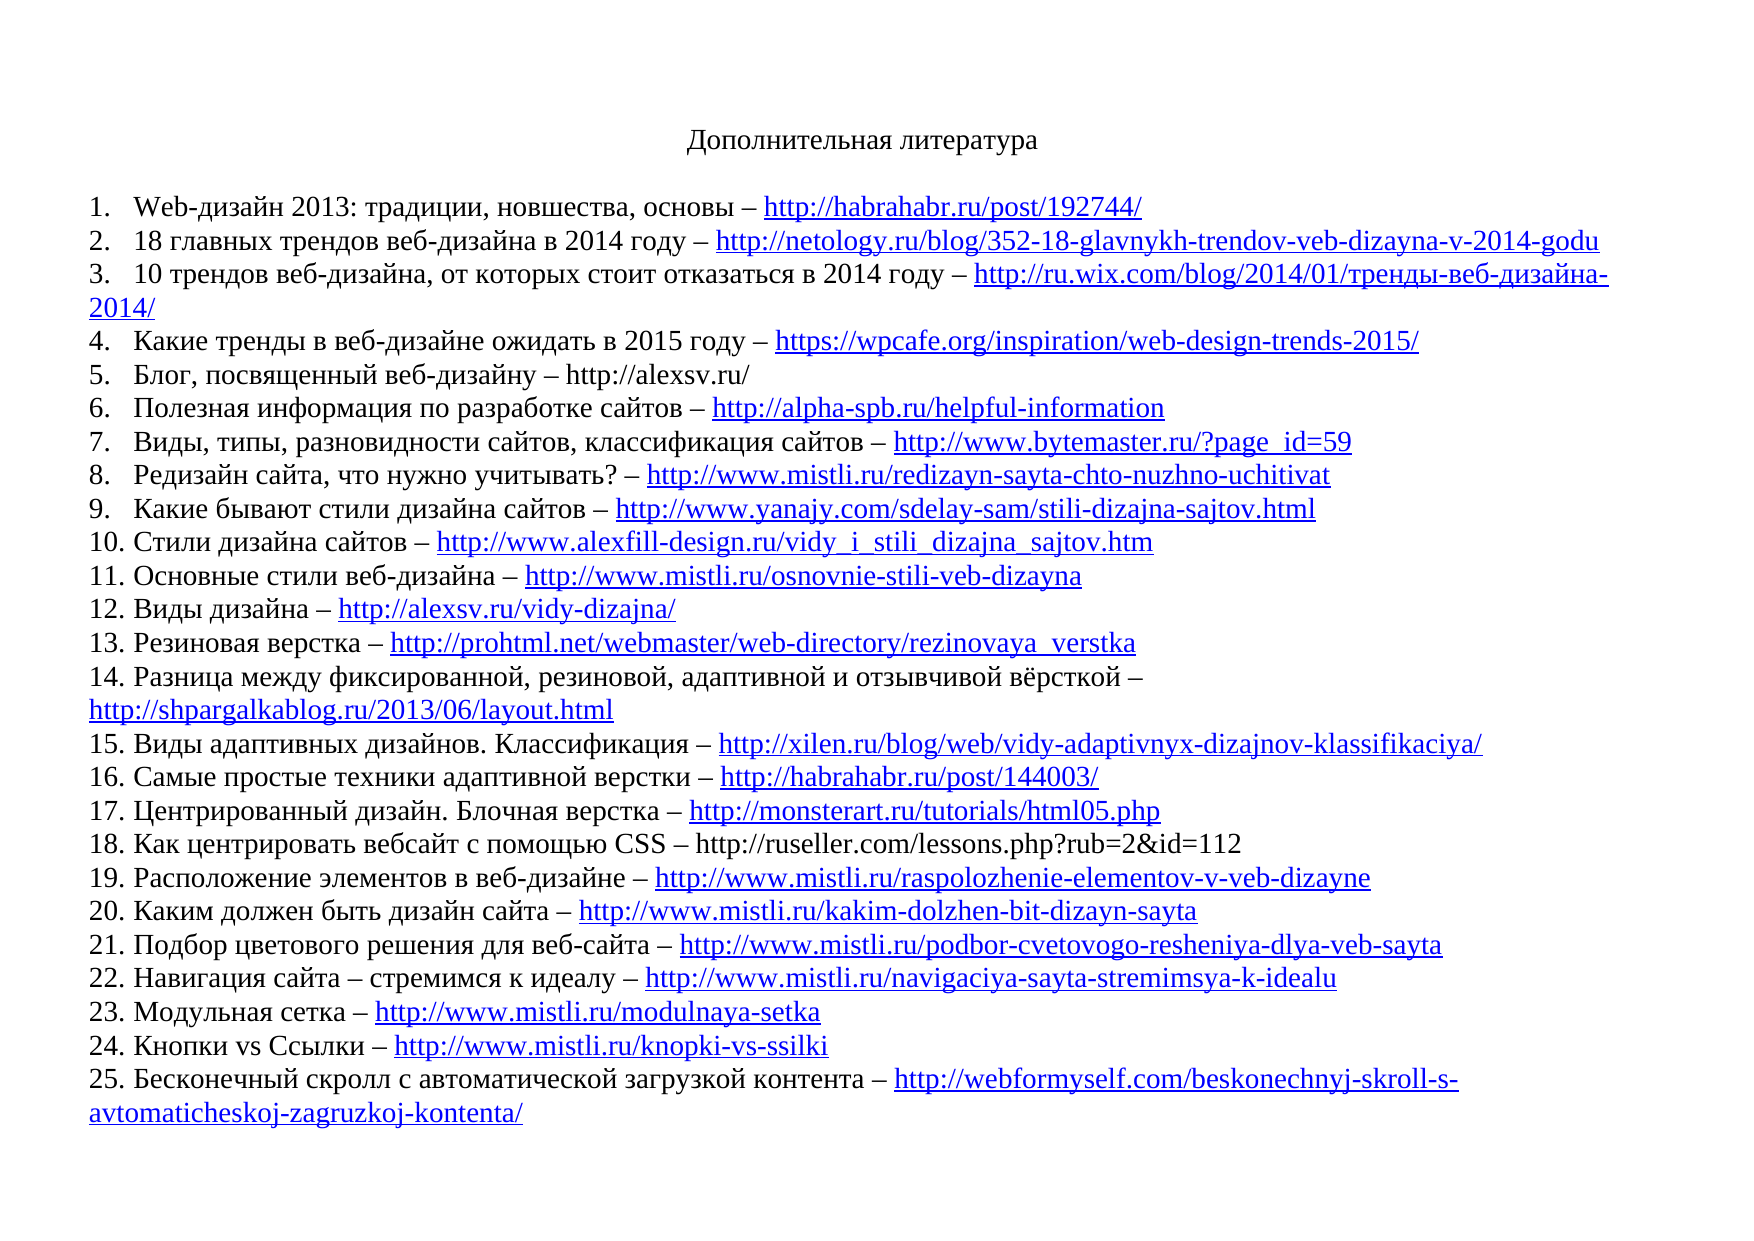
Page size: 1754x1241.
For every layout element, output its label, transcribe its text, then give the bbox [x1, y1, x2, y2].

list Какие тренды в веб-дизайне ожидать в 2015 году – https://wpcafe.org/inspiration/web-design-trends-2015/ [89, 323, 1636, 357]
list Какие бывают стили дизайна сайтов – http://www.yanajy.com/sdelay-sam/stili-dizajna-sajtov.html [89, 491, 1636, 524]
list Расположение элементов в веб-дизайне – http://www.mistli.ru/raspolozhenie-elementov-v-veb-dizayne [89, 860, 1636, 893]
list Блог, посвященный веб-дизайну – http://alexsv.ru/ [89, 357, 1636, 390]
list Виды, типы, разновидности сайтов, классификация сайтов – http://www.bytemaster.ru/?page_id=59 [89, 424, 1636, 457]
list Разница между фиксированной, резиновой, адаптивной и отзывчивой вёрсткой – http://shpargalkablog.ru/2013/06/layout.html [89, 659, 1636, 726]
list 10 трендов веб-дизайна, от которых стоит отказаться в 2014 году – http://ru.wix.com/blog/2014/01/тренды-веб-дизайна-2014/ [89, 256, 1636, 323]
list Редизайн сайта, что нужно учитывать? – http://www.mistli.ru/redizayn-sayta-chto-nuzhno-uchitivat [89, 457, 1636, 491]
list Самые простые техники адаптивной верстки – http://habrahabr.ru/post/144003/ [89, 759, 1636, 793]
list Виды дизайна – http://alexsv.ru/vidy-dizajna/ [89, 592, 1636, 625]
list Основные стили веб-дизайна – http://www.mistli.ru/osnovnie-stili-veb-dizayna [89, 558, 1636, 592]
list Виды адаптивных дизайнов. Классификация – http://xilen.ru/blog/web/vidy-adaptivnyx-dizajnov-klassifikaciya/ [89, 726, 1636, 759]
list Бесконечный скролл с автоматической загрузкой контента – http://webformyself.com/beskonechnyj-skroll-s-avtomaticheskoj-zagruzkoj-kontenta/ [89, 1061, 1636, 1128]
list Как центрировать вебсайт с помощью CSS – http://ruseller.com/lessons.php?rub=2&id=112 [89, 826, 1636, 860]
list Навигация сайта – стремимся к идеалу – http://www.mistli.ru/navigaciya-sayta-stremimsya-k-idealu [89, 961, 1636, 994]
list Web-дизайн 2013: традиции, новшества, основы – http://habrahabr.ru/post/192744/ [89, 189, 1636, 223]
list Модульная сетка – http://www.mistli.ru/modulnaya-setka [89, 994, 1636, 1028]
list Стили дизайна сайтов – http://www.alexfill-design.ru/vidy_i_stili_dizajna_sajtov.htm [89, 524, 1636, 558]
list Кнопки vs Ссылки – http://www.mistli.ru/knopki-vs-ssilki [89, 1028, 1636, 1061]
text Дополнительная литература [89, 122, 1636, 156]
list Центрированный дизайн. Блочная верстка – http://monsterart.ru/tutorials/html05.php [89, 793, 1636, 826]
list Каким должен быть дизайн сайта – http://www.mistli.ru/kakim-dolzhen-bit-dizayn-sayta [89, 893, 1636, 927]
list Полезная информация по разработке сайтов – http://alpha-spb.ru/helpful-information [89, 390, 1636, 424]
list Подбор цветового решения для веб-сайта – http://www.mistli.ru/podbor-cvetovogo-resheniya-dlya-veb-sayta [89, 927, 1636, 961]
list Резиновая верстка – http://prohtml.net/webmaster/web-directory/rezinovaya_verstka [89, 625, 1636, 659]
list 18 главных трендов веб-дизайна в 2014 году – http://netology.ru/blog/352-18-glavnykh-trendov-veb-dizayna-v-2014-godu [89, 223, 1636, 256]
